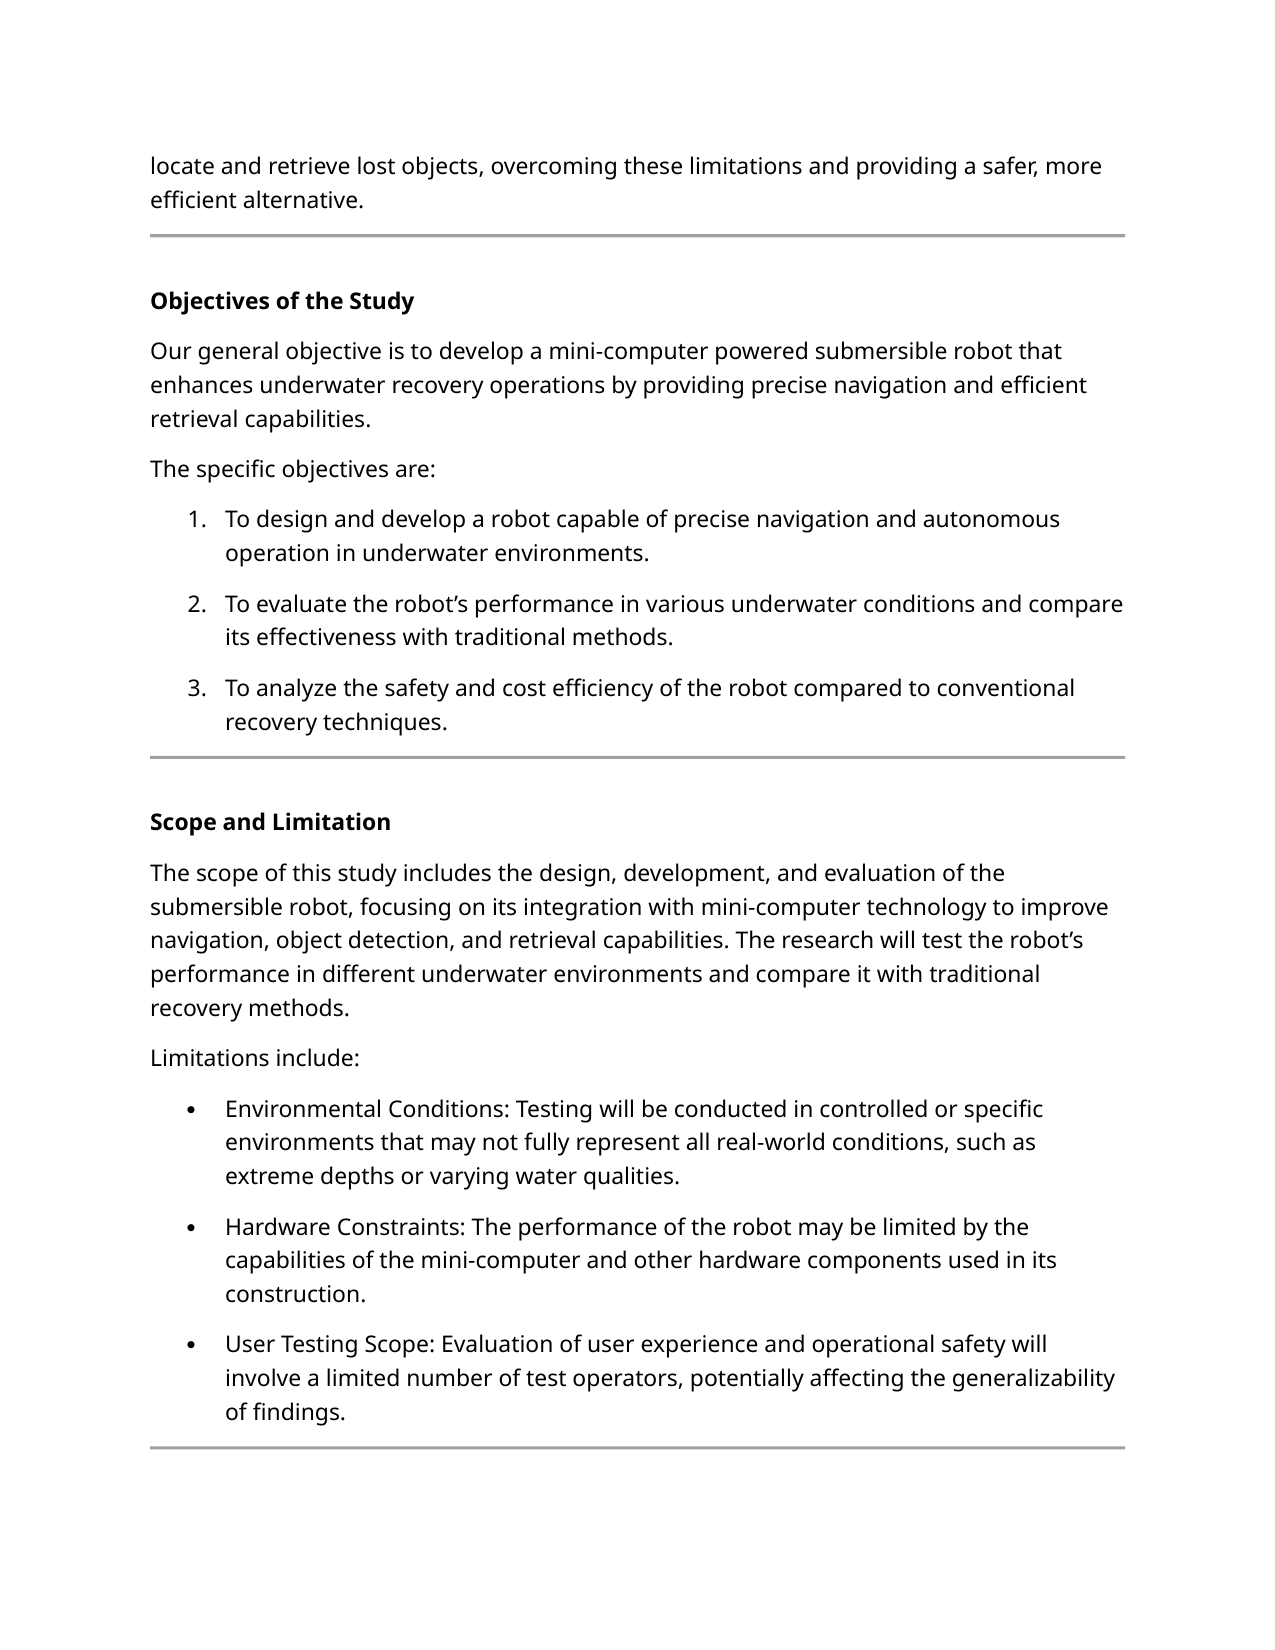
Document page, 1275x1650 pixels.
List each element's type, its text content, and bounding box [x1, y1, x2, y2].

list To analyze the safety and cost efficiency of the robot compared to conventional recovery techniques. [187, 672, 1125, 737]
list To evaluate the robot’s performance in various underwater conditions and compare its effectiveness with traditional methods. [187, 587, 1125, 652]
text Limitations include: [150, 1042, 1125, 1073]
text Scope and Limitation [150, 806, 1125, 837]
list Environmental Conditions: Testing will be conducted in controlled or specific environments that may not fully represent all real-world conditions, such as extreme depths or varying water qualities. [187, 1092, 1125, 1191]
text Objectives of the Study [150, 284, 1125, 316]
list Hardware Constraints: The performance of the robot may be limited by the capabilities of the mini-computer and other hardware components used in its construction. [187, 1210, 1125, 1309]
list User Testing Scope: Evaluation of user experience and operational safety will involve a limited number of test operators, potentially affecting the generalizability of findings. [187, 1328, 1125, 1427]
text The specific objectives are: [150, 453, 1125, 484]
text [150, 150, 1125, 215]
text The scope of this study includes the design, development, and evaluation of the submersible robot, focusing on its integration with mini-computer technology to improve navigation, object detection, and retrieval capabilities. The research will test the robot’s performance in different underwater environments and compare it with traditional recovery methods. [150, 857, 1125, 1023]
list To design and develop a robot capable of precise navigation and autonomous operation in underwater environments. [187, 503, 1125, 568]
text Our general objective is to develop a mini-computer powered submersible robot that enhances underwater recovery operations by providing precise navigation and efficient retrieval capabilities. [150, 335, 1125, 434]
